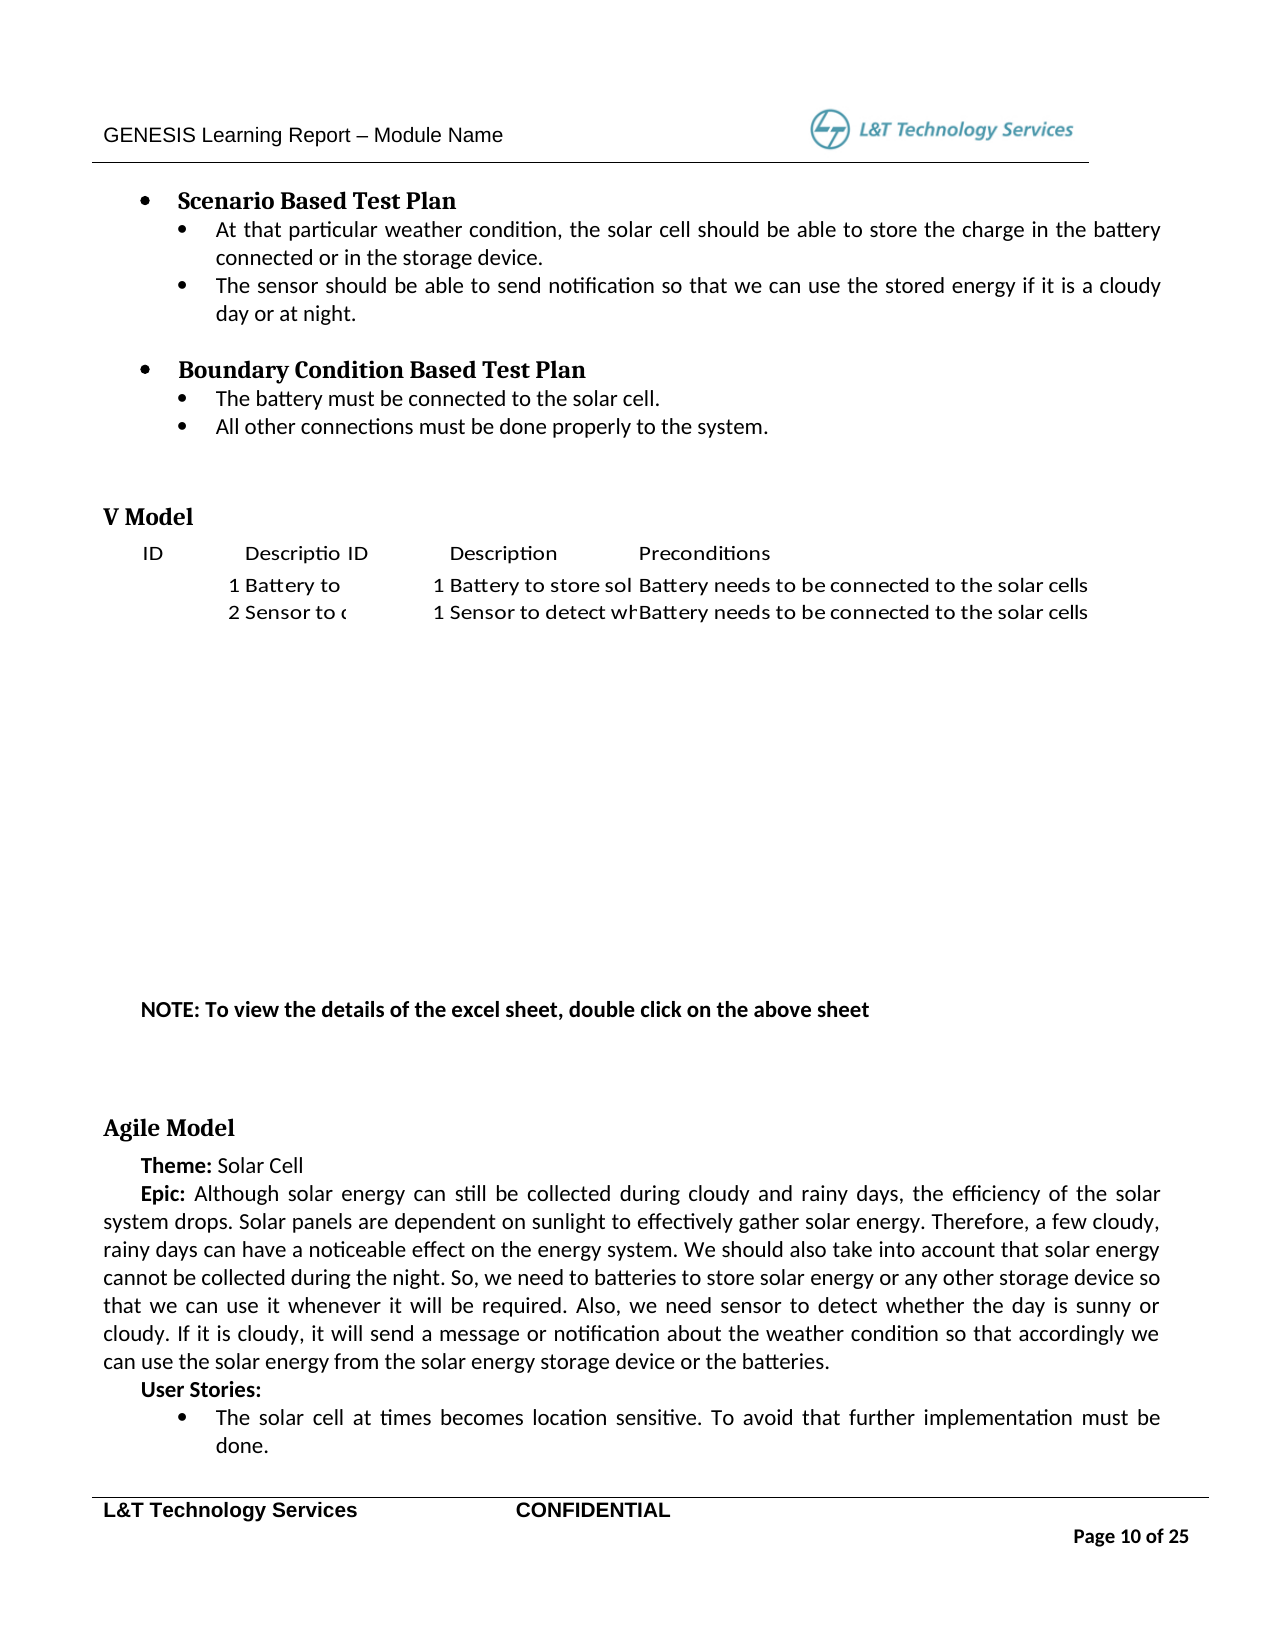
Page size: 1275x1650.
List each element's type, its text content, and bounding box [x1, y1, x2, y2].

subtitle V Model [103, 503, 1162, 532]
list Boundary Condition Based Test Plan [141, 356, 1162, 384]
list The solar cell at times becomes location sensitive. To avoid that further implementation must be done. [178, 1403, 1162, 1459]
list The battery must be connected to the solar cell. [178, 384, 1162, 412]
list All other connections must be done properly to the system. [178, 412, 1162, 440]
text Epic: Although solar energy can still be collected during cloudy and rainy days, the efficiency of the solar system drops. Solar panels are dependent on sunlight to effectively gather solar energy. Therefore, a few cloudy, rainy days can have a noticeable effect on the energy system. We should also take into account that solar energy cannot be collected during the night. So, we need to batteries to store solar energy or any other storage device so that we can use it whenever it will be required. Also, we need sensor to detect whether the day is sunny or cloudy. If it is cloudy, it will send a message or notification about the weather condition so that accordingly we can use the solar energy from the solar energy storage device or the batteries. [103, 1179, 1162, 1375]
list Scenario Based Test Plan [141, 187, 1162, 216]
text Theme: Solar Cell [103, 1151, 1162, 1179]
list The sensor should be able to send notification so that we can use the stored energy if it is a cloudy day or at night. [178, 272, 1162, 328]
list At that particular weather condition, the solar cell should be able to store the charge in the battery connected or in the storage device. [178, 216, 1162, 272]
subtitle Agile Model [103, 1114, 1162, 1142]
text User Stories: [103, 1375, 1162, 1403]
text NOTE: To view the details of the excel sheet, double click on the above sheet [103, 995, 1162, 1023]
